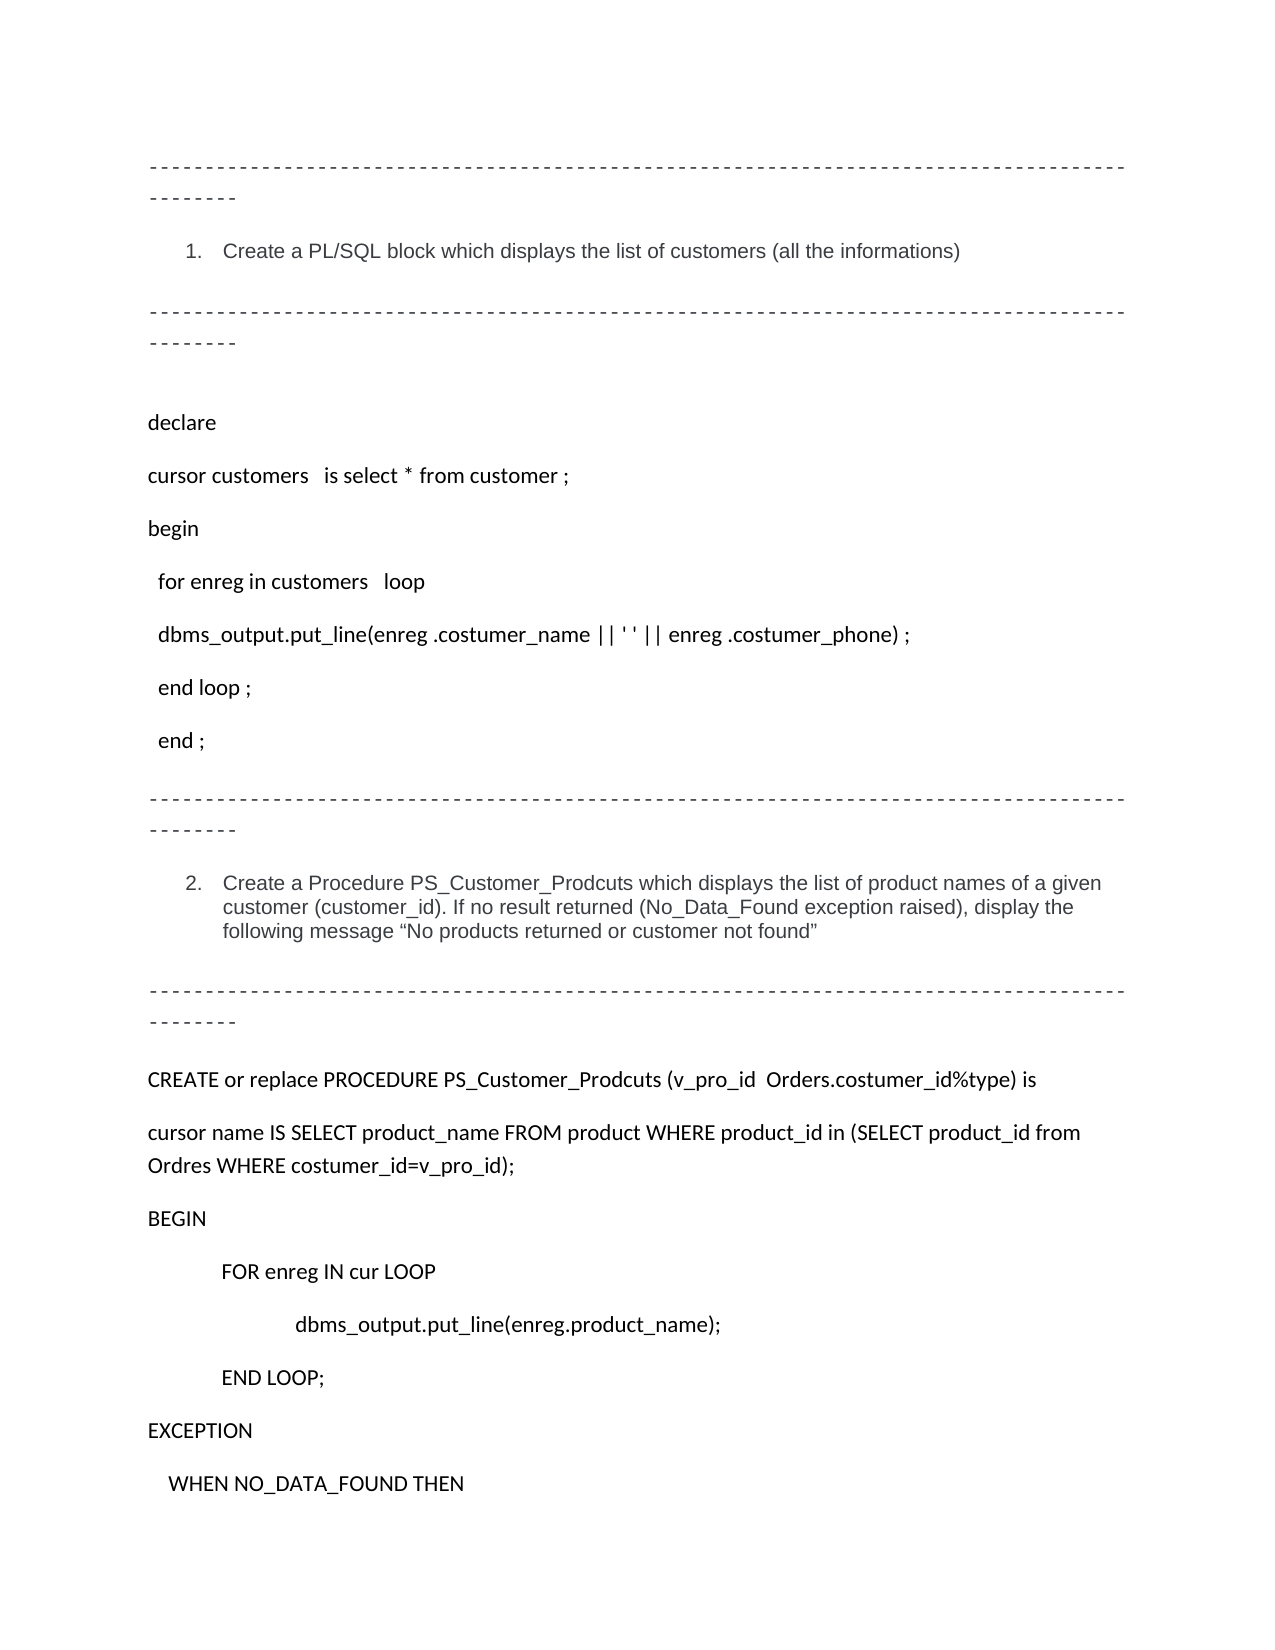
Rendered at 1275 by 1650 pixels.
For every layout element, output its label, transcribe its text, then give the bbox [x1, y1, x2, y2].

text dbms_output.put_line(enreg .costumer_name || ' ' || enreg .costumer_phone) ; [148, 620, 1127, 648]
text declare [148, 408, 1127, 436]
text ----------------------------------------------------------------------------------------------- [148, 292, 1127, 355]
text begin [148, 514, 1127, 542]
text FOR enreg IN cur LOOP [148, 1257, 1127, 1285]
list Create a Procedure PS_Customer_Prodcuts which displays the list of product names of a given customer (customer_id). If no result returned (No_Data_Found exception raised), display the following message “No products returned or customer not found” [185, 871, 1127, 943]
text ----------------------------------------------------------------------------------------------- [148, 779, 1127, 842]
text cursor name IS SELECT product_name FROM product WHERE product_id in (SELECT product_id from Ordres WHERE costumer_id=v_pro_id); [148, 1118, 1127, 1179]
text end loop ; [148, 673, 1127, 701]
text CREATE or replace PROCEDURE PS_Customer_Prodcuts (v_pro_id Orders.costumer_id%type) is [148, 1066, 1127, 1093]
text ----------------------------------------------------------------------------------------------- [148, 148, 1127, 210]
text end ; [148, 726, 1127, 754]
text dbms_output.put_line(enreg.product_name); [148, 1310, 1127, 1338]
text BEGIN [148, 1204, 1127, 1232]
text EXCEPTION [148, 1416, 1127, 1444]
text for enreg in customers loop [148, 567, 1127, 595]
text END LOOP; [148, 1363, 1127, 1391]
text WHEN NO_DATA_FOUND THEN [148, 1469, 1127, 1497]
list Create a PL/SQL block which displays the list of customers (all the informations) [185, 239, 1127, 263]
text ----------------------------------------------------------------------------------------------- [148, 972, 1127, 1034]
text cursor customers is select * from customer ; [148, 461, 1127, 489]
